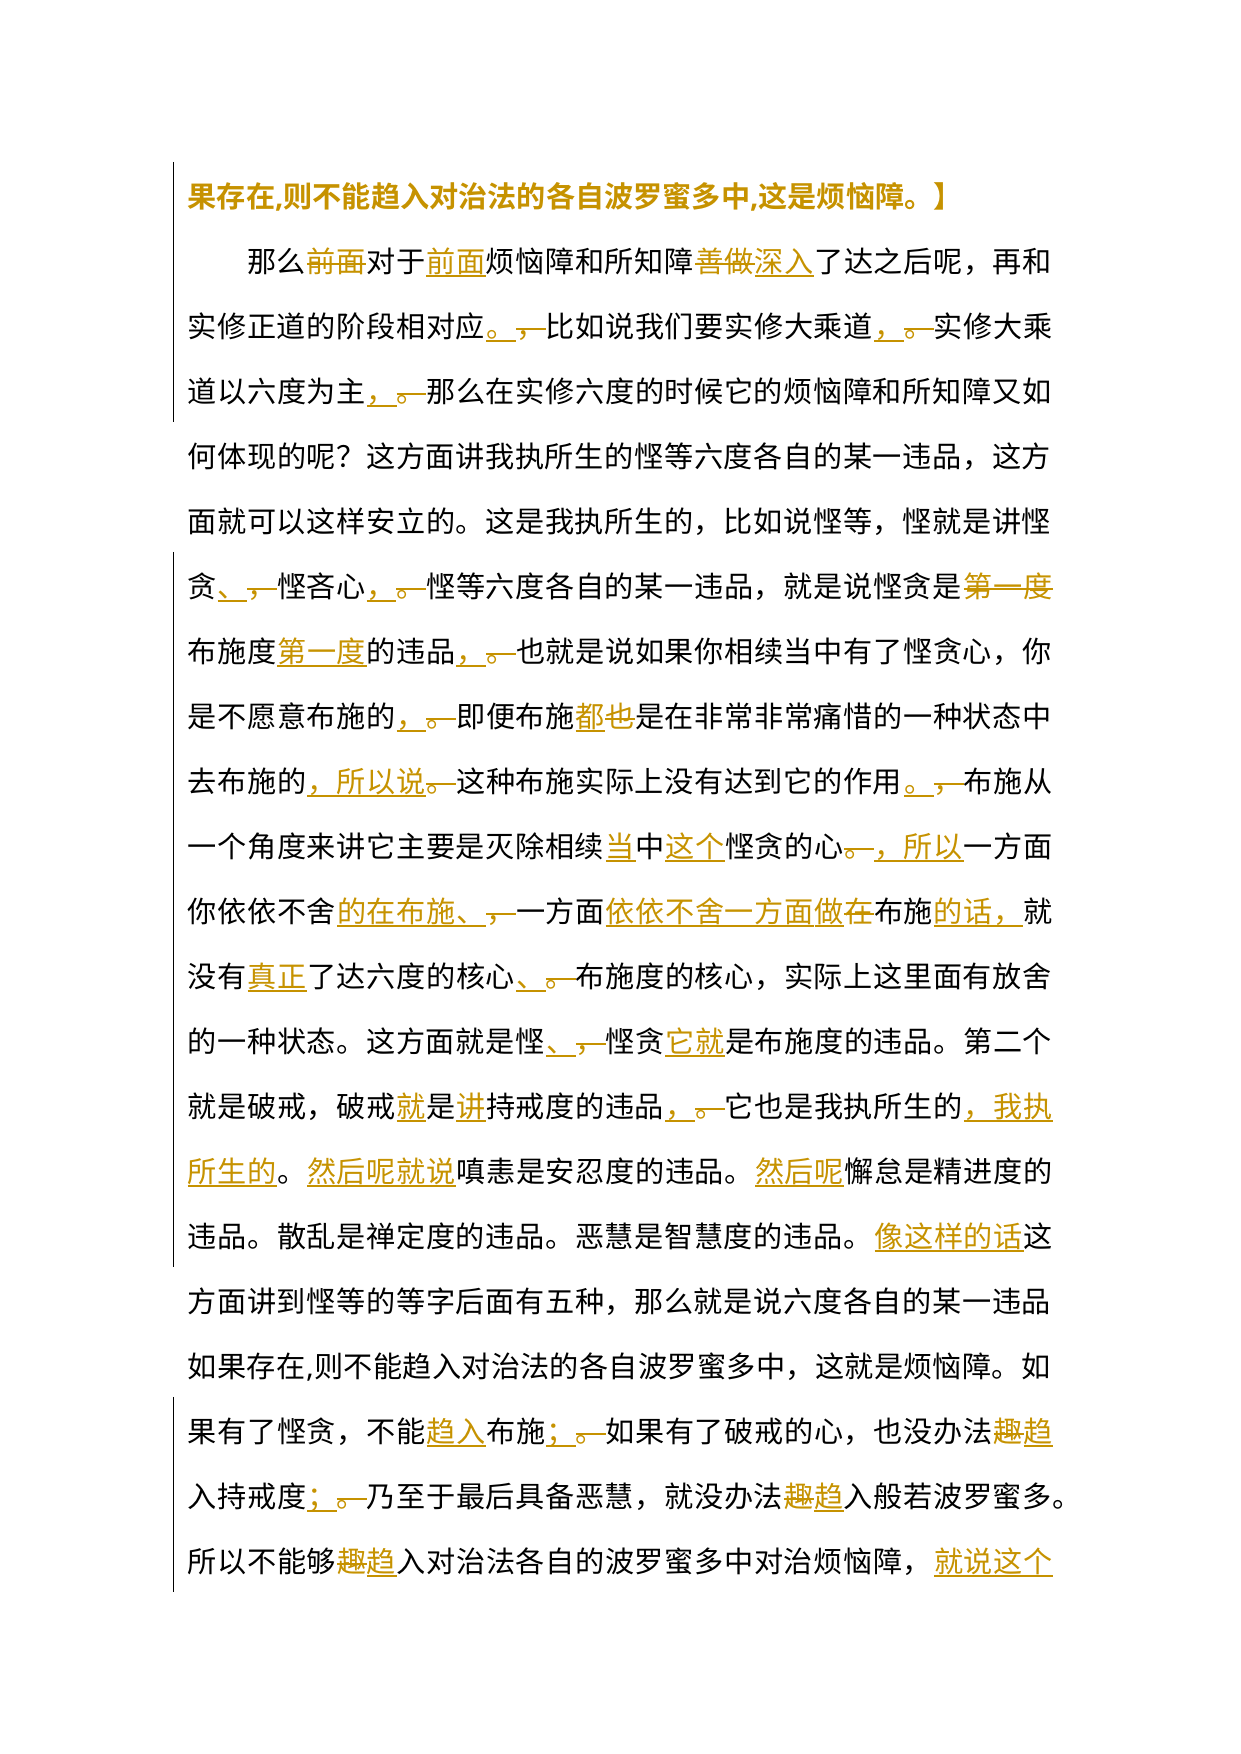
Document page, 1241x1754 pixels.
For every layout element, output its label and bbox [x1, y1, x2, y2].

text [187, 162, 1053, 227]
text [187, 227, 1053, 1592]
